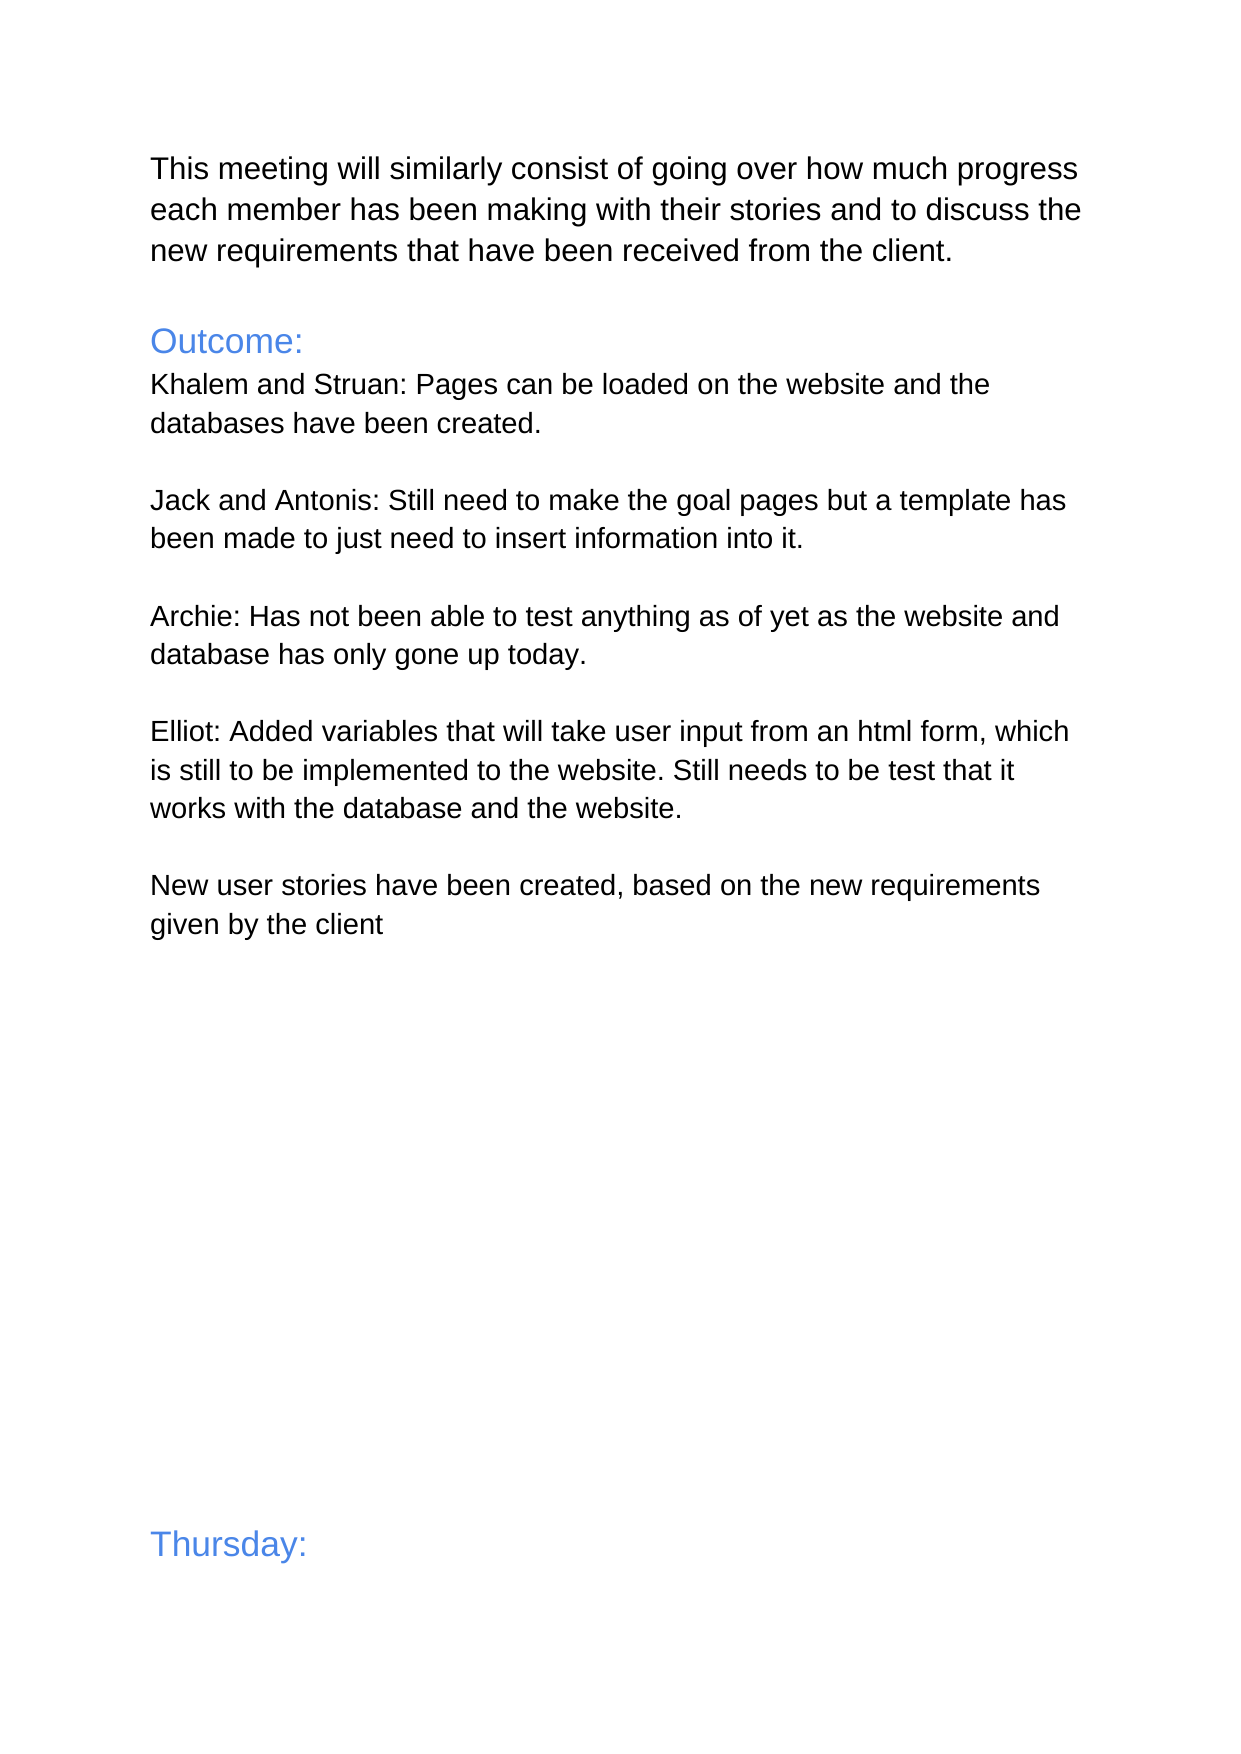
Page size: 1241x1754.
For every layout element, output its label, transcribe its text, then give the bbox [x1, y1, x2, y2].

text Khalem and Struan: Pages can be loaded on the website and the databases have been created. [150, 367, 1090, 439]
text Elliot: Added variables that will take user input from an html form, which is still to be implemented to the website. Still needs to be test that it works with the database and the website. [150, 714, 1090, 825]
text Outcome: [150, 321, 1090, 361]
text Jack and Antonis: Still need to make the goal pages but a template has been made to just need to insert information into it. [150, 483, 1090, 555]
text Thursday: [150, 1523, 1090, 1564]
text Archie: Has not been able to test anything as of yet as the website and database has only gone up today. [150, 598, 1090, 671]
text This meeting will similarly consist of going over how much progress each member has been making with their stories and to discuss the new requirements that have been received from the client. [150, 150, 1090, 268]
text New user stories have been created, based on the new requirements given by the client [150, 868, 1090, 940]
